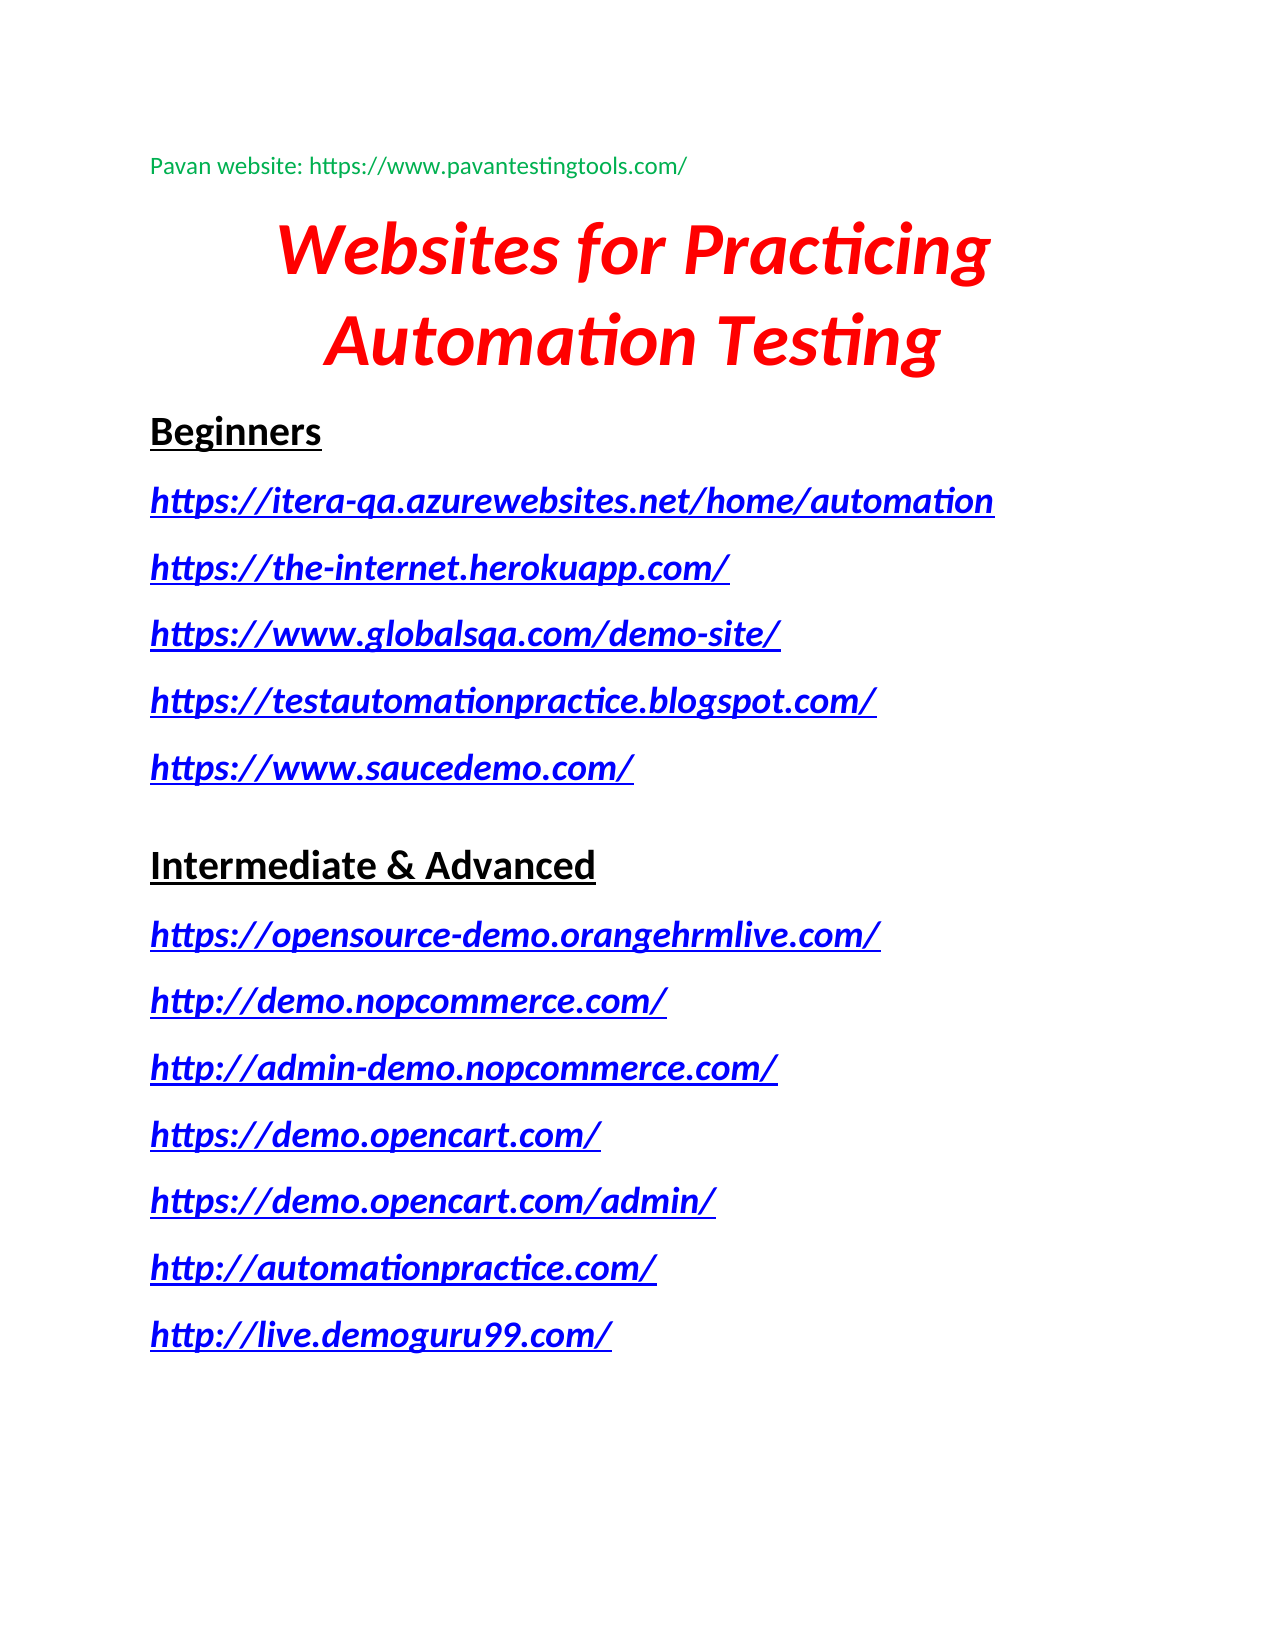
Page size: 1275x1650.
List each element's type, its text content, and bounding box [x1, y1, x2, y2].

text http://automationpractice.com/ [150, 1244, 1125, 1290]
text https://testautomationpractice.blogspot.com/ [150, 677, 1125, 723]
text https://opensource-demo.orangehrmlive.com/ [150, 911, 1125, 957]
text https://www.saucedemo.com/ [150, 744, 1125, 789]
text Pavan website: https://www.pavantestingtools.com/ [150, 150, 1125, 181]
text https://itera-qa.azurewebsites.net/home/automation [150, 477, 1125, 523]
text Websites for Practicing Automation Testing [150, 201, 1125, 384]
text https://the-internet.herokuapp.com/ [150, 544, 1125, 589]
text Beginners [150, 405, 1125, 456]
text https://www.globalsqa.com/demo-site/ [150, 610, 1125, 656]
text https://demo.opencart.com/admin/ [150, 1177, 1125, 1223]
text http://admin-demo.nopcommerce.com/ [150, 1044, 1125, 1090]
text http://demo.nopcommerce.com/ [150, 977, 1125, 1023]
text https://demo.opencart.com/ [150, 1111, 1125, 1157]
text http://live.demoguru99.com/ [150, 1311, 1125, 1357]
text Intermediate & Advanced [150, 839, 1125, 890]
